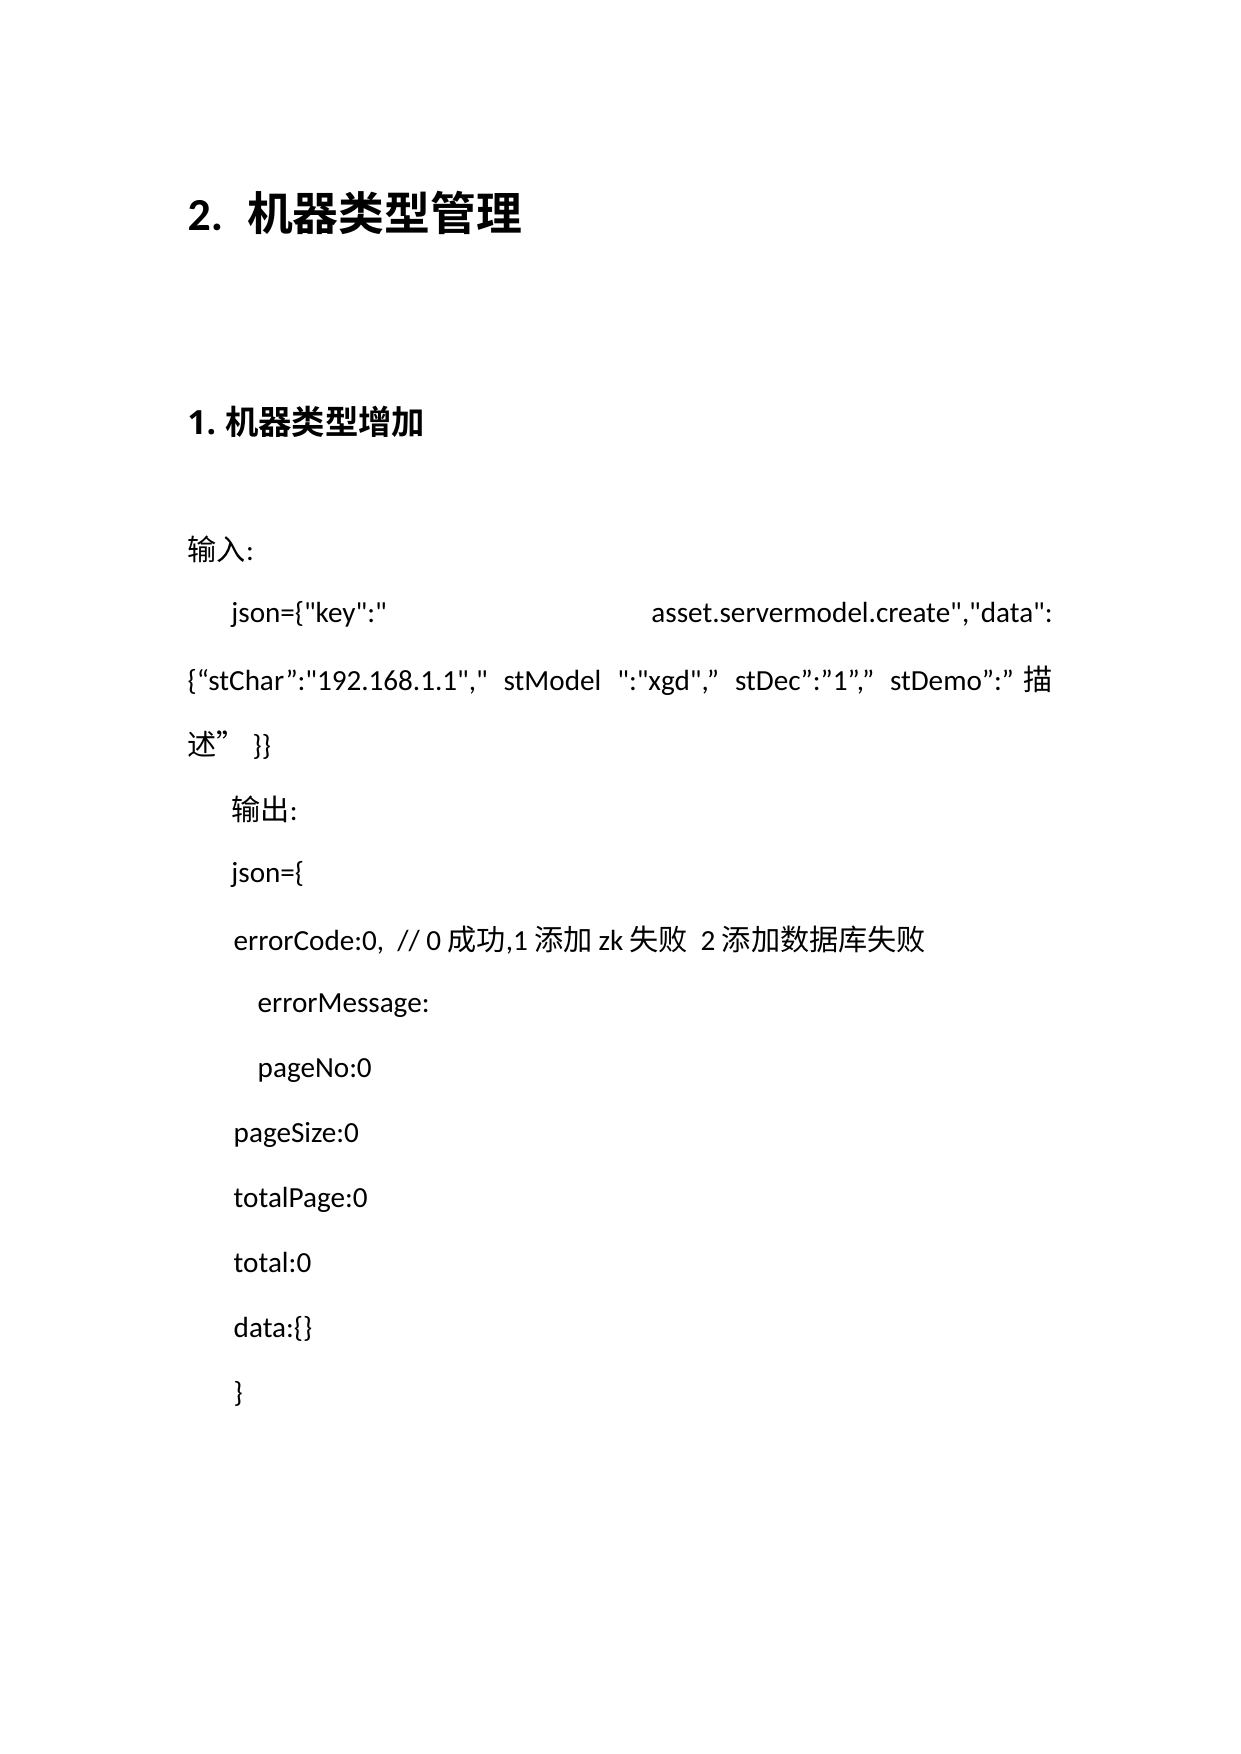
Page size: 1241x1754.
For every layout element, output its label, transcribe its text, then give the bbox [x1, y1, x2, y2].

text } [187, 1360, 1053, 1425]
text data:{} [187, 1295, 1053, 1360]
text 输出: [187, 775, 1053, 840]
text json={ [187, 840, 1053, 905]
text errorCode:0, // 0成功,1 添加zk失败 2 添加数据库失败 [187, 905, 1053, 970]
text json={"key":" asset.servermodel.create","data":{“stChar”:"192.168.1.1"," stModel ":"xgd",” stDec”:”1”,” stDemo”:”描述” }} [187, 580, 1053, 775]
text pageSize:0 [187, 1100, 1053, 1165]
text errorMessage: [187, 970, 1053, 1035]
text totalPage:0 [187, 1165, 1053, 1230]
subtitle 机器类型管理 [187, 162, 1053, 259]
subtitle 机器类型增加 [187, 387, 1053, 452]
text total:0 [187, 1230, 1053, 1295]
text pageNo:0 [187, 1035, 1053, 1100]
text 输入: [187, 515, 1053, 580]
